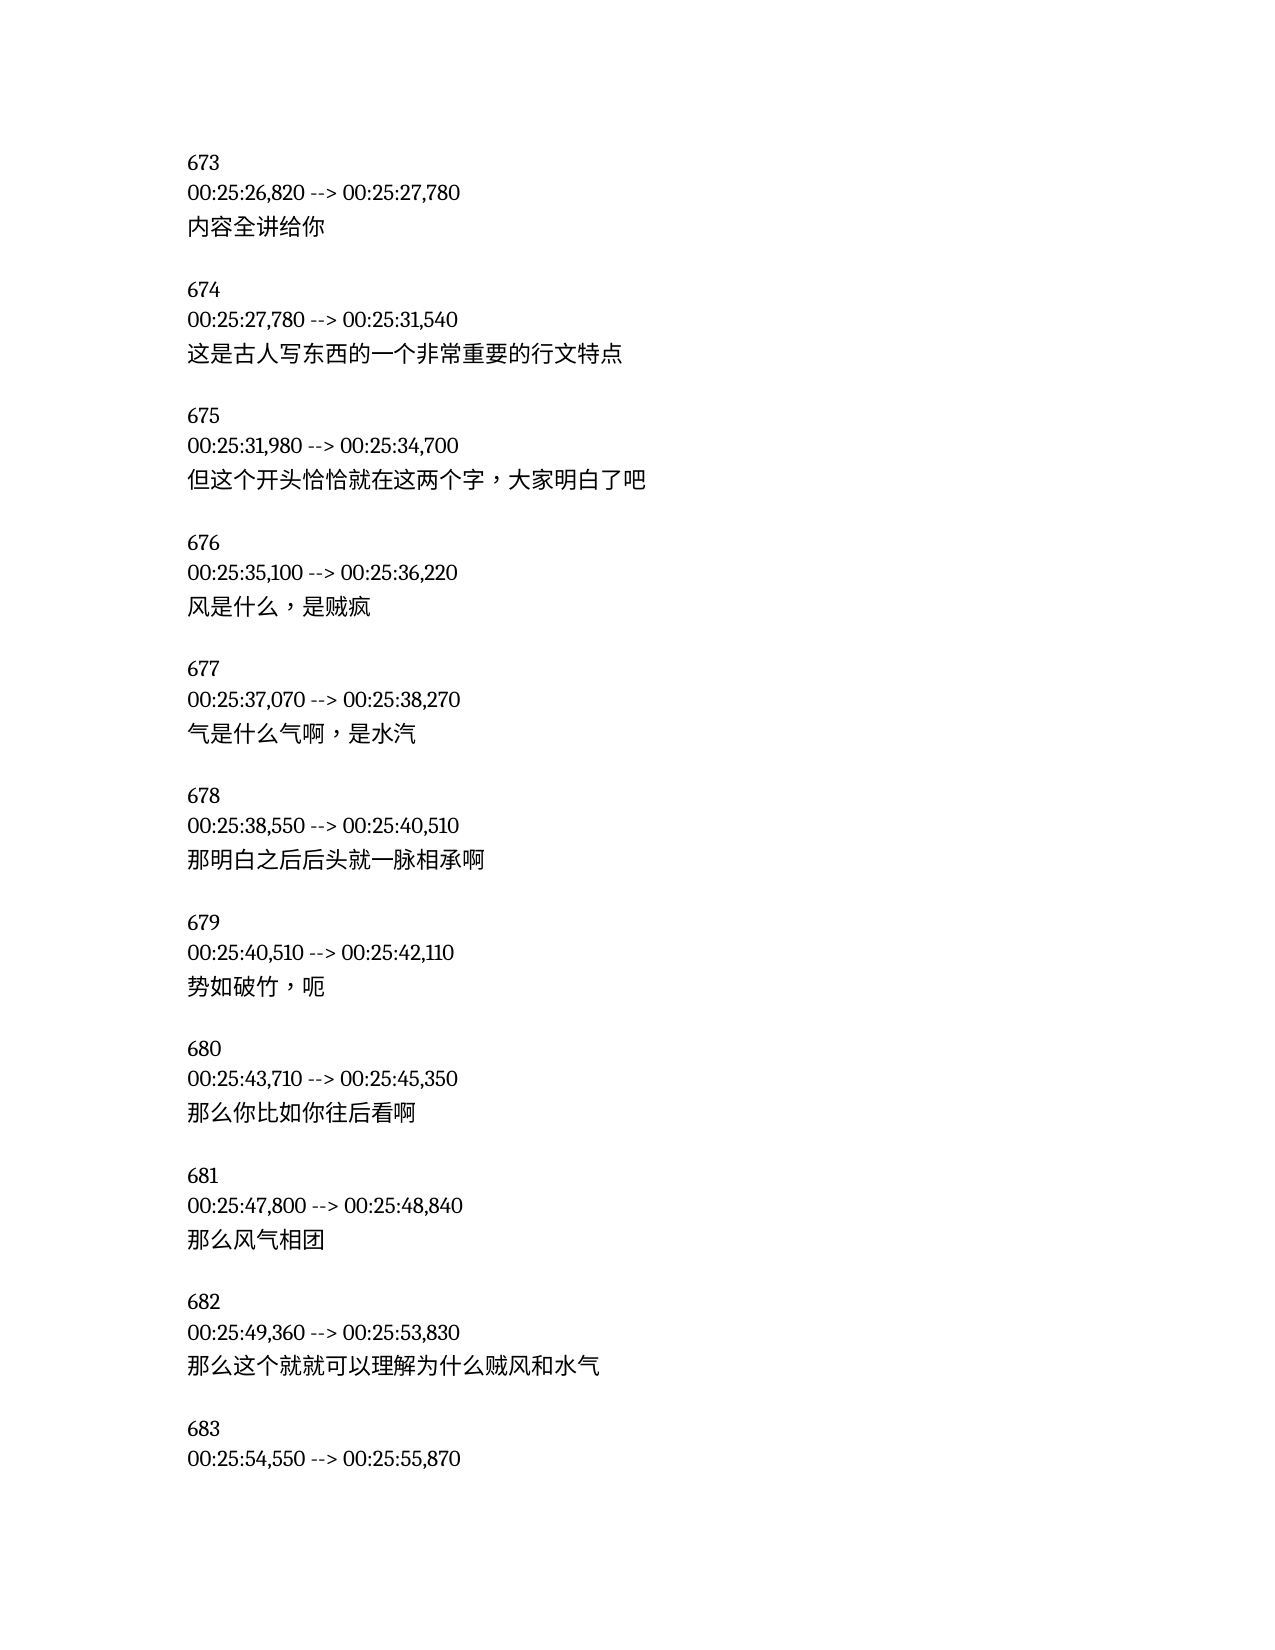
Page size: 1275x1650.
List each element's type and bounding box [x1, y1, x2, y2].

text [187, 150, 1087, 1472]
